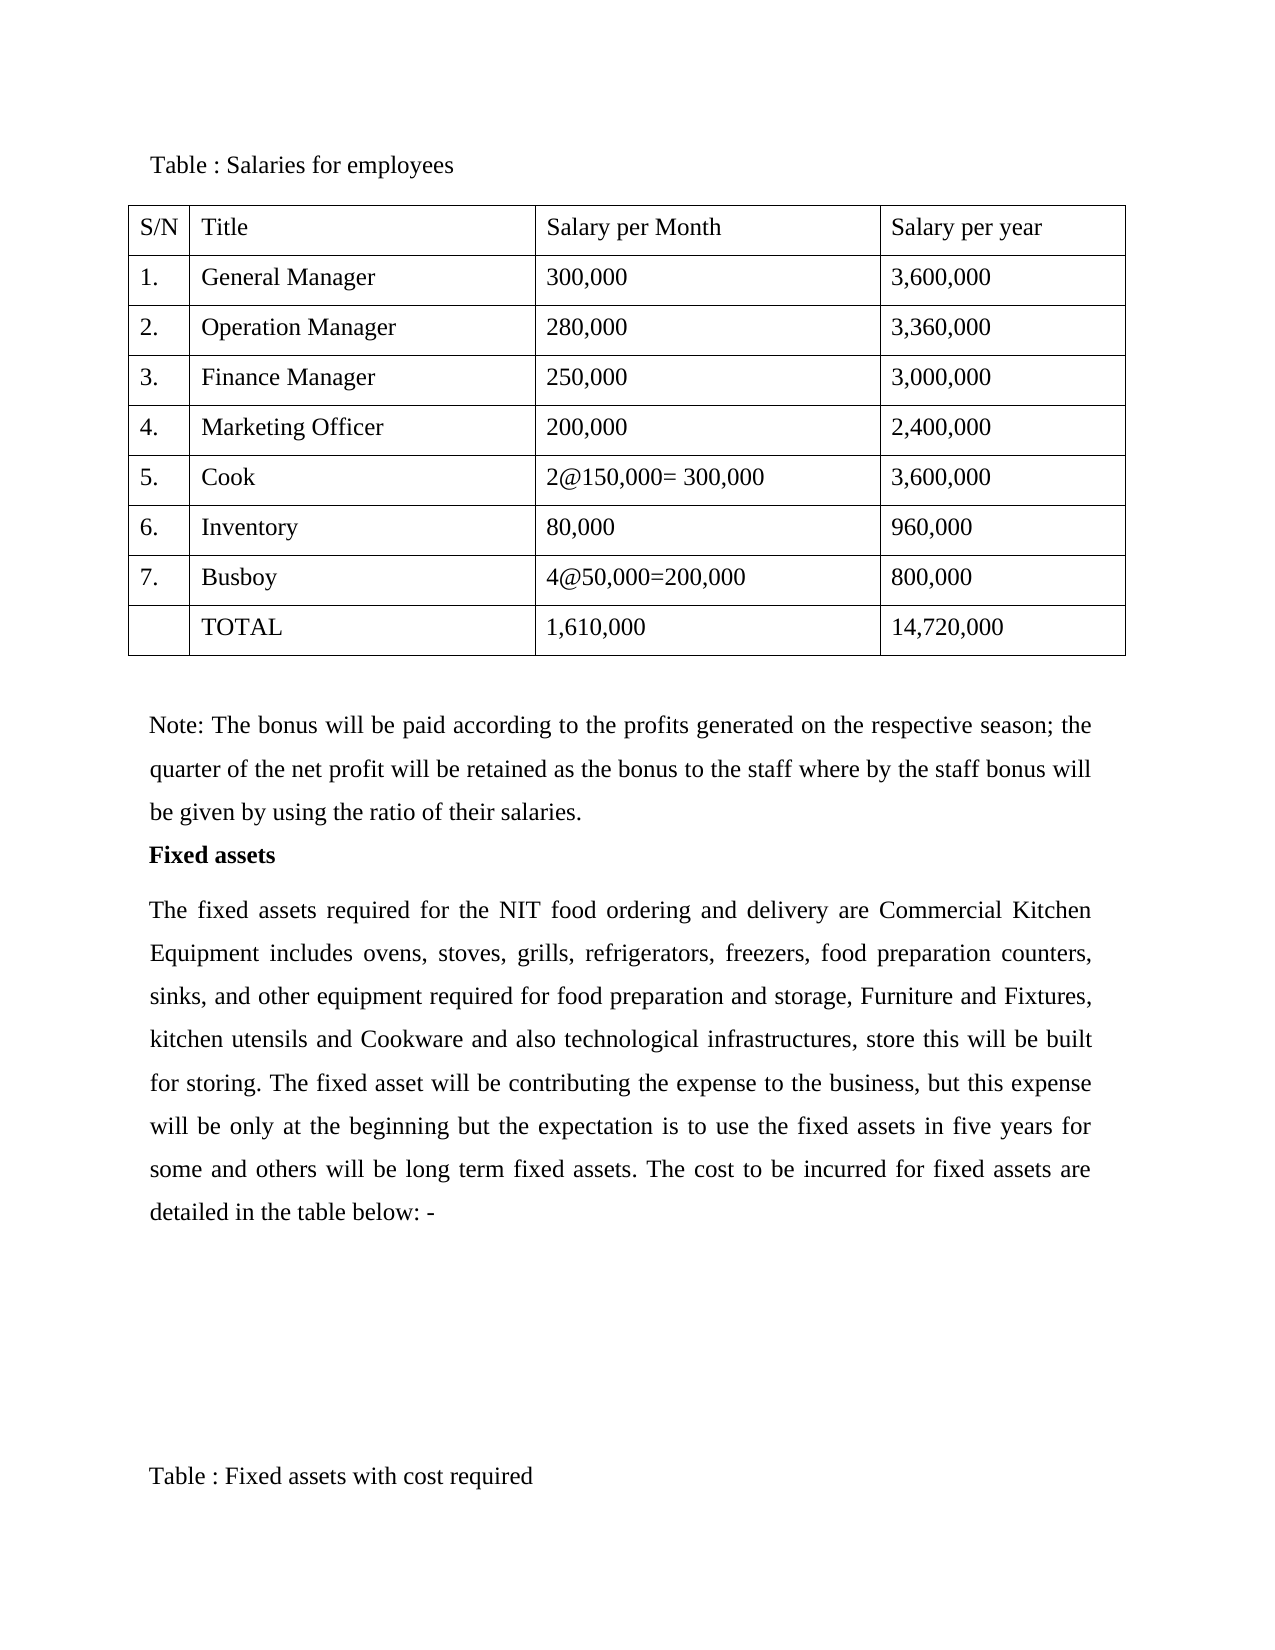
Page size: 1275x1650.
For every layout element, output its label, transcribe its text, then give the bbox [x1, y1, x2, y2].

table_cell 3,000,000 [881, 356, 1125, 405]
table_cell [129, 606, 189, 655]
table_header Salary per year [881, 206, 1125, 255]
table_cell Marketing Officer [190, 406, 535, 455]
table_cell 14,720,000 [881, 606, 1125, 655]
table_cell 1. [129, 256, 189, 305]
table_cell Inventory [190, 506, 535, 555]
table_cell 250,000 [536, 356, 880, 405]
table_header Title [190, 206, 535, 255]
table_cell Cook [190, 456, 535, 505]
table_cell 3. [129, 356, 189, 405]
table_cell 800,000 [881, 556, 1125, 605]
table_cell 80,000 [536, 506, 880, 555]
table_cell 1,610,000 [536, 606, 880, 655]
table_cell Finance Manager [190, 356, 535, 405]
text The fixed assets required for the NIT food ordering and delivery are Commercial Kitchen Equipment includes ovens, stoves, grills, refrigerators, freezers, food preparation counters, sinks, and other equipment required for food preparation and storage, Furniture and Fixtures, kitchen utensils and Cookware and also technological infrastructures, store this will be built for storing. The fixed asset will be contributing the expense to the business, but this expense will be only at the beginning but the expectation is to use the fixed assets in five years for some and others will be long term fixed assets. The cost to be incurred for fixed assets are detailed in the table below: - [148, 895, 1093, 1226]
text Table : Salaries for employees [150, 150, 1125, 179]
table_header Salary per Month [536, 206, 880, 255]
table_cell 6. [129, 506, 189, 555]
text Table : Fixed assets with cost required [148, 1461, 1093, 1490]
table_cell 300,000 [536, 256, 880, 305]
table_header S/N [129, 206, 189, 255]
table_cell TOTAL [190, 606, 535, 655]
table_cell 2. [129, 306, 189, 355]
table_cell 3,360,000 [881, 306, 1125, 355]
table_cell 960,000 [881, 506, 1125, 555]
table_cell 5. [129, 456, 189, 505]
table_cell 2,400,000 [881, 406, 1125, 455]
text Fixed assets [148, 840, 1125, 869]
table_cell 3,600,000 [881, 456, 1125, 505]
table_cell 200,000 [536, 406, 880, 455]
table_cell 3,600,000 [881, 256, 1125, 305]
table_cell 2@150,000= 300,000 [536, 456, 880, 505]
table_cell 280,000 [536, 306, 880, 355]
table_cell Operation Manager [190, 306, 535, 355]
table_cell 7. [129, 556, 189, 605]
table_cell Busboy [190, 556, 535, 605]
text Note: The bonus will be paid according to the profits generated on the respective season; the quarter of the net profit will be retained as the bonus to the staff where by the staff bonus will be given by using the ratio of their salaries. [148, 711, 1093, 826]
table_cell General Manager [190, 256, 535, 305]
table_cell 4@50,000=200,000 [536, 556, 880, 605]
table_cell 4. [129, 406, 189, 455]
